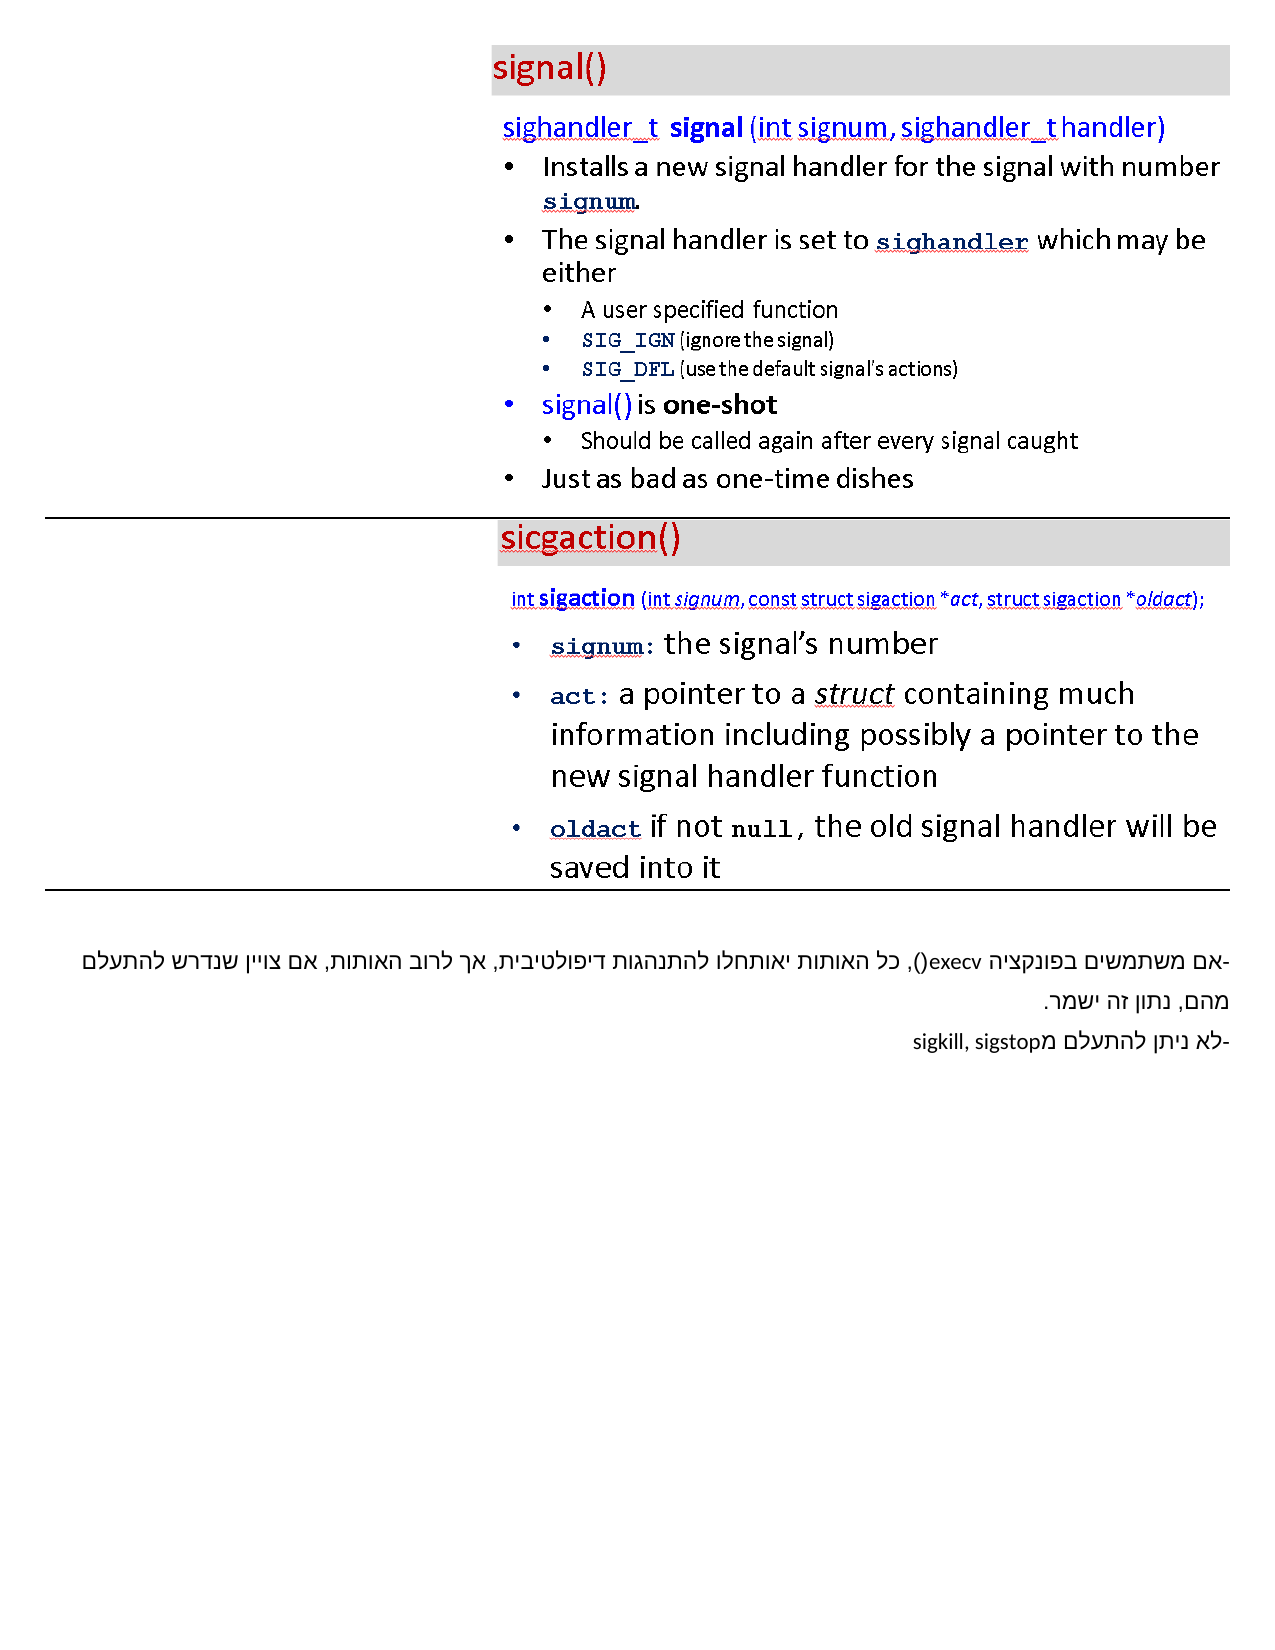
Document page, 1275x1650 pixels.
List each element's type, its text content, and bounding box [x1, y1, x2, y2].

text -אם משתמשים בפונקציה execv(), כל האותות יאותחלו להתנהגות דיפולטיבית, אך לרוב האותות, אם צויין שנדרש להתעלם מהם, נתון זה ישמר. [45, 947, 1230, 1014]
picture [491, 45, 1230, 504]
picture [497, 520, 1230, 888]
text -לא ניתן להתעלם מsigkill, sigstop [45, 1027, 1230, 1056]
